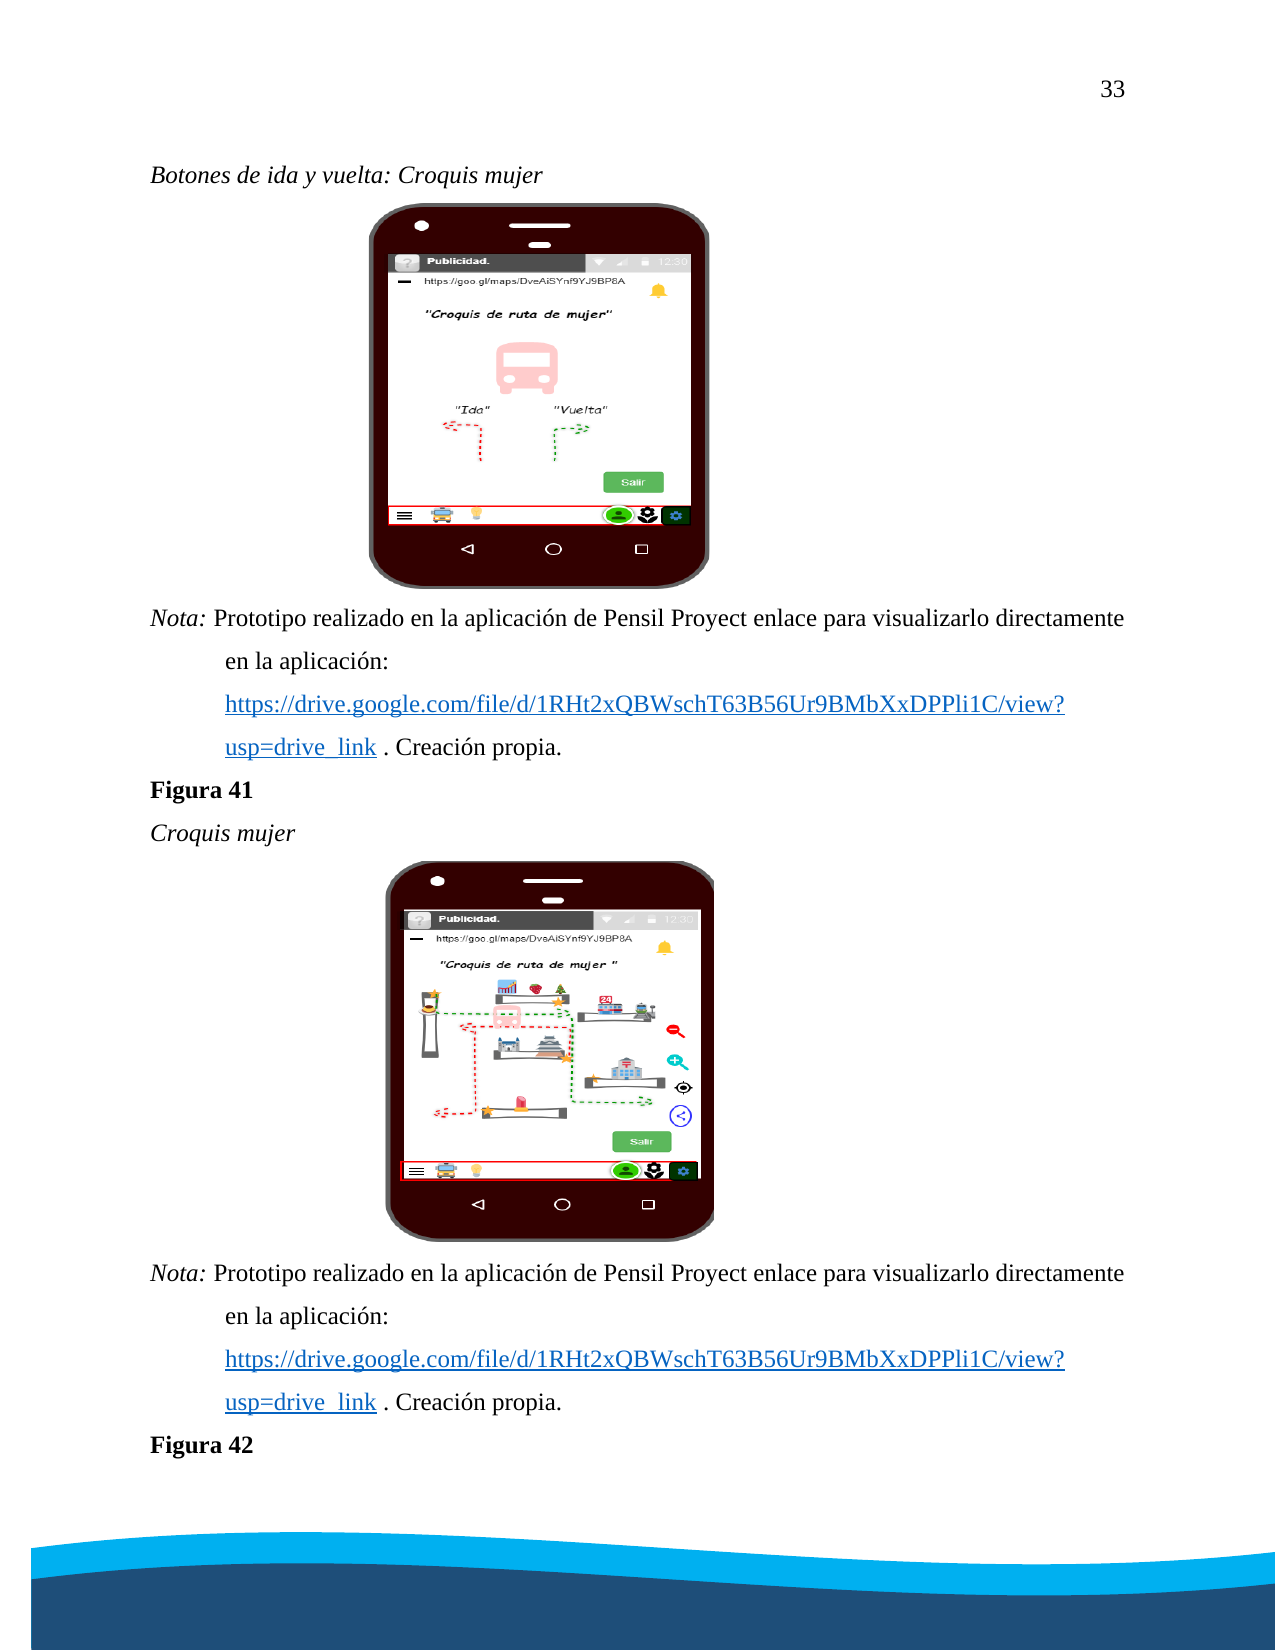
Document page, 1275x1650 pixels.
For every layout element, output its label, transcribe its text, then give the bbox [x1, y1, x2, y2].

text Figura 42 [150, 1430, 1125, 1459]
text Croquis mujer [150, 818, 1125, 847]
picture [368, 203, 710, 589]
text Nota: Prototipo realizado en la aplicación de Pensil Proyect enlace para visualizarlo directamente en la aplicación: https://drive.google.com/file/d/1RHt2xQBWschT63B56Ur9BMbXxDPPli1C/view?usp=drive_link . Creación propia. [150, 603, 1125, 761]
picture [381, 861, 714, 1244]
text Botones de ida y vuelta: Croquis mujer [150, 160, 1125, 189]
text Nota: Prototipo realizado en la aplicación de Pensil Proyect enlace para visualizarlo directamente en la aplicación: https://drive.google.com/file/d/1RHt2xQBWschT63B56Ur9BMbXxDPPli1C/view?usp=drive_link . Creación propia. [150, 1258, 1125, 1416]
text Figura 41 [150, 775, 1125, 804]
